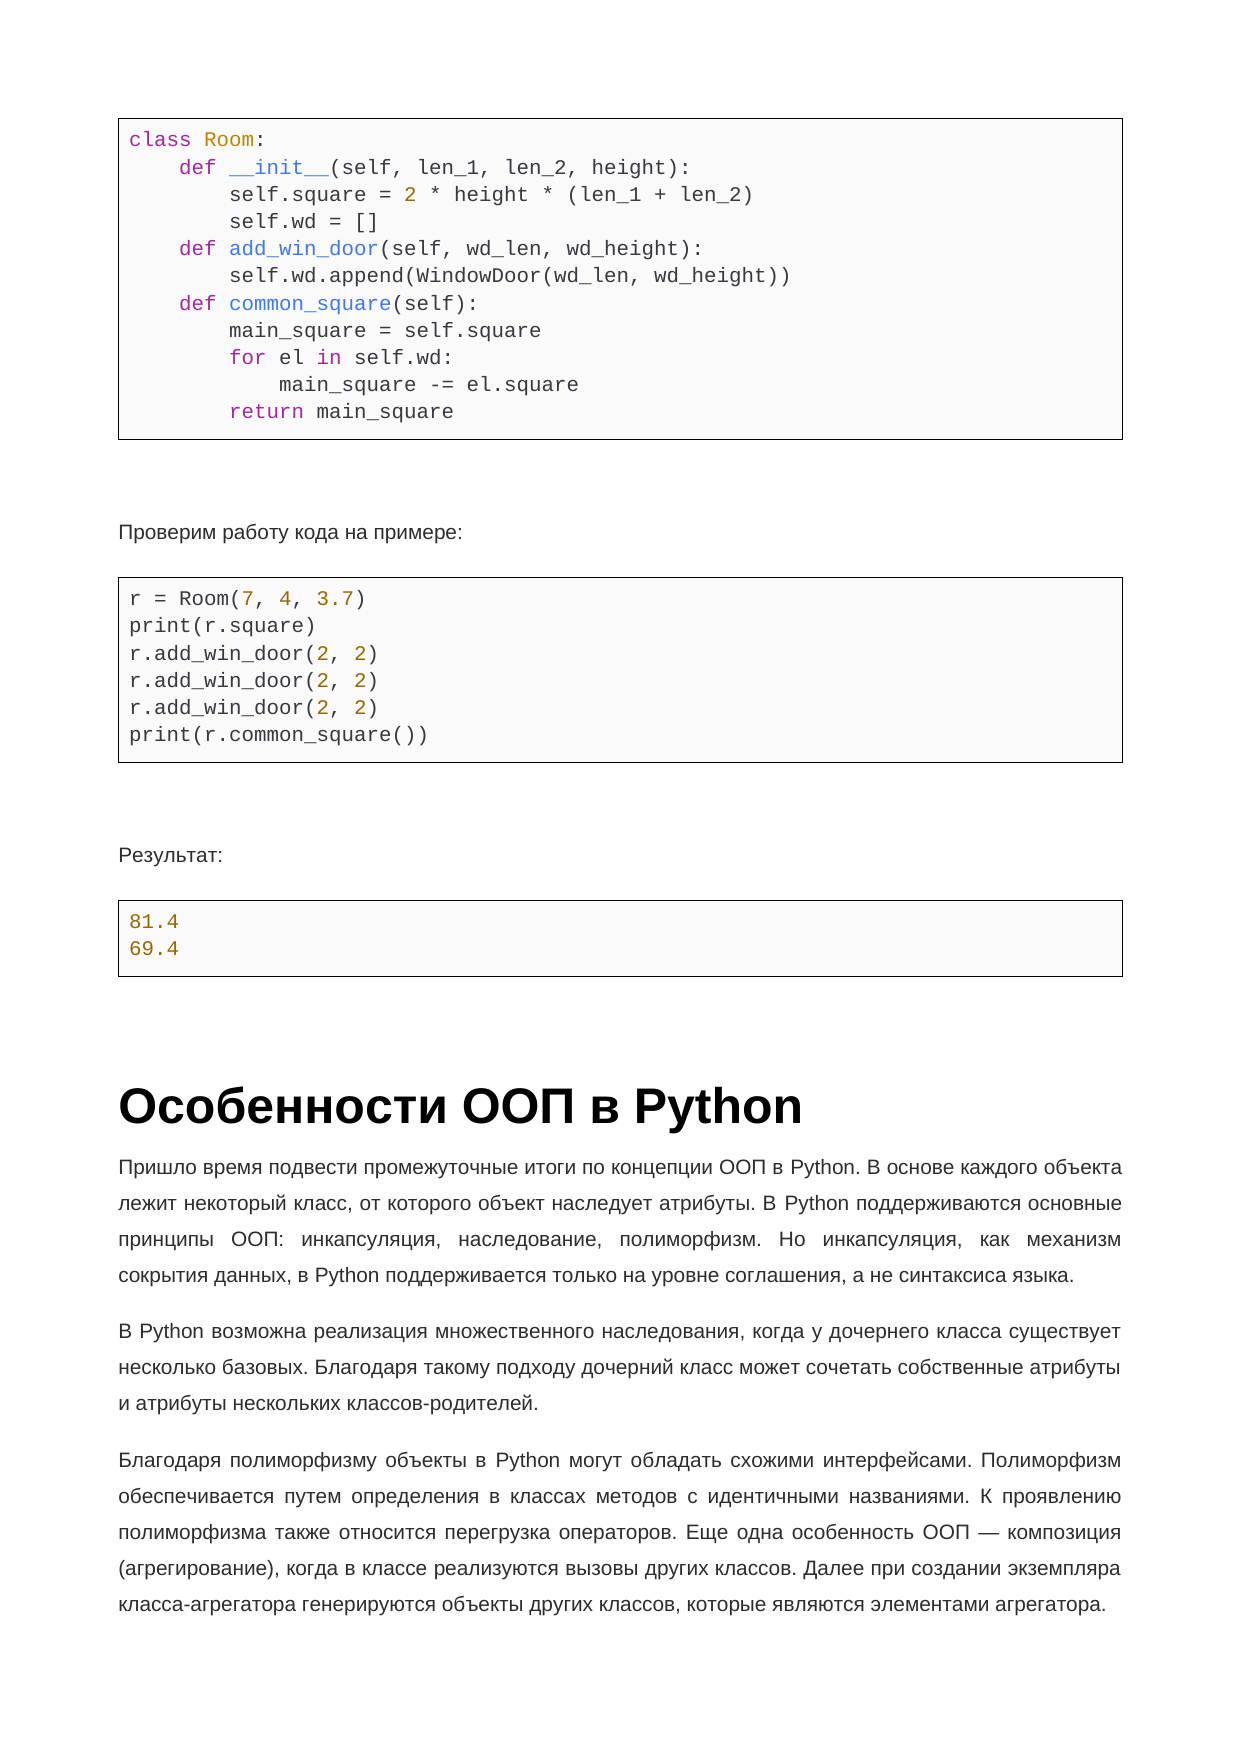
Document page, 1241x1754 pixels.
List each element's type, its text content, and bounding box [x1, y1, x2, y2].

text Пришло время подвести промежуточные итоги по концепции ООП в Python. В основе каждого объекта лежит некоторый класс, от которого объект наследует атрибуты. В Python поддерживаются основные принципы ООП: инкапсуляция, наследование, полиморфизм. Но инкапсуляция, как механизм сокрытия данных, в Python поддерживается только на уровне соглашения, а не синтаксиса языка. [118, 1154, 1122, 1286]
text Благодаря полиморфизму объекты в Python могут обладать схожими интерфейсами. Полиморфизм обеспечивается путем определения в классах методов с идентичными названиями. К проявлению полиморфизма также относится перегрузка операторов. Еще одна особенность ООП — композиция (агрегирование), когда в классе реализуются вызовы других классов. Далее при создании экземпляра класса-агрегатора генерируются объекты других классов, которые являются элементами агрегатора. [118, 1448, 1122, 1616]
text Результат: [118, 843, 1122, 867]
table_header 81.4 69.4 [119, 901, 1122, 976]
subtitle Особенности ООП в Python [118, 1076, 1122, 1134]
text В Python возможна реализация множественного наследования, когда у дочернего класса существует несколько базовых. Благодаря такому подходу дочерний класс может сочетать собственные атрибуты и атрибуты нескольких классов-родителей. [118, 1319, 1122, 1415]
text Проверим работу кода на примере: [118, 520, 1122, 544]
table_header class Room: def __init__(self, len_1, len_2, height): self.square = 2 * height * (len_1 + len_2) self.wd = [] def add_win_door(self, wd_len, wd_height): self.wd.append(WindowDoor(wd_len, wd_height)) def common_square(self): main_square = self.square for el in self.wd: main_square -= el.square return main_square [119, 119, 1122, 439]
table_header r = Room(7, 4, 3.7) print(r.square) r.add_win_door(2, 2) r.add_win_door(2, 2) r.add_win_door(2, 2) print(r.common_square()) [119, 578, 1122, 762]
